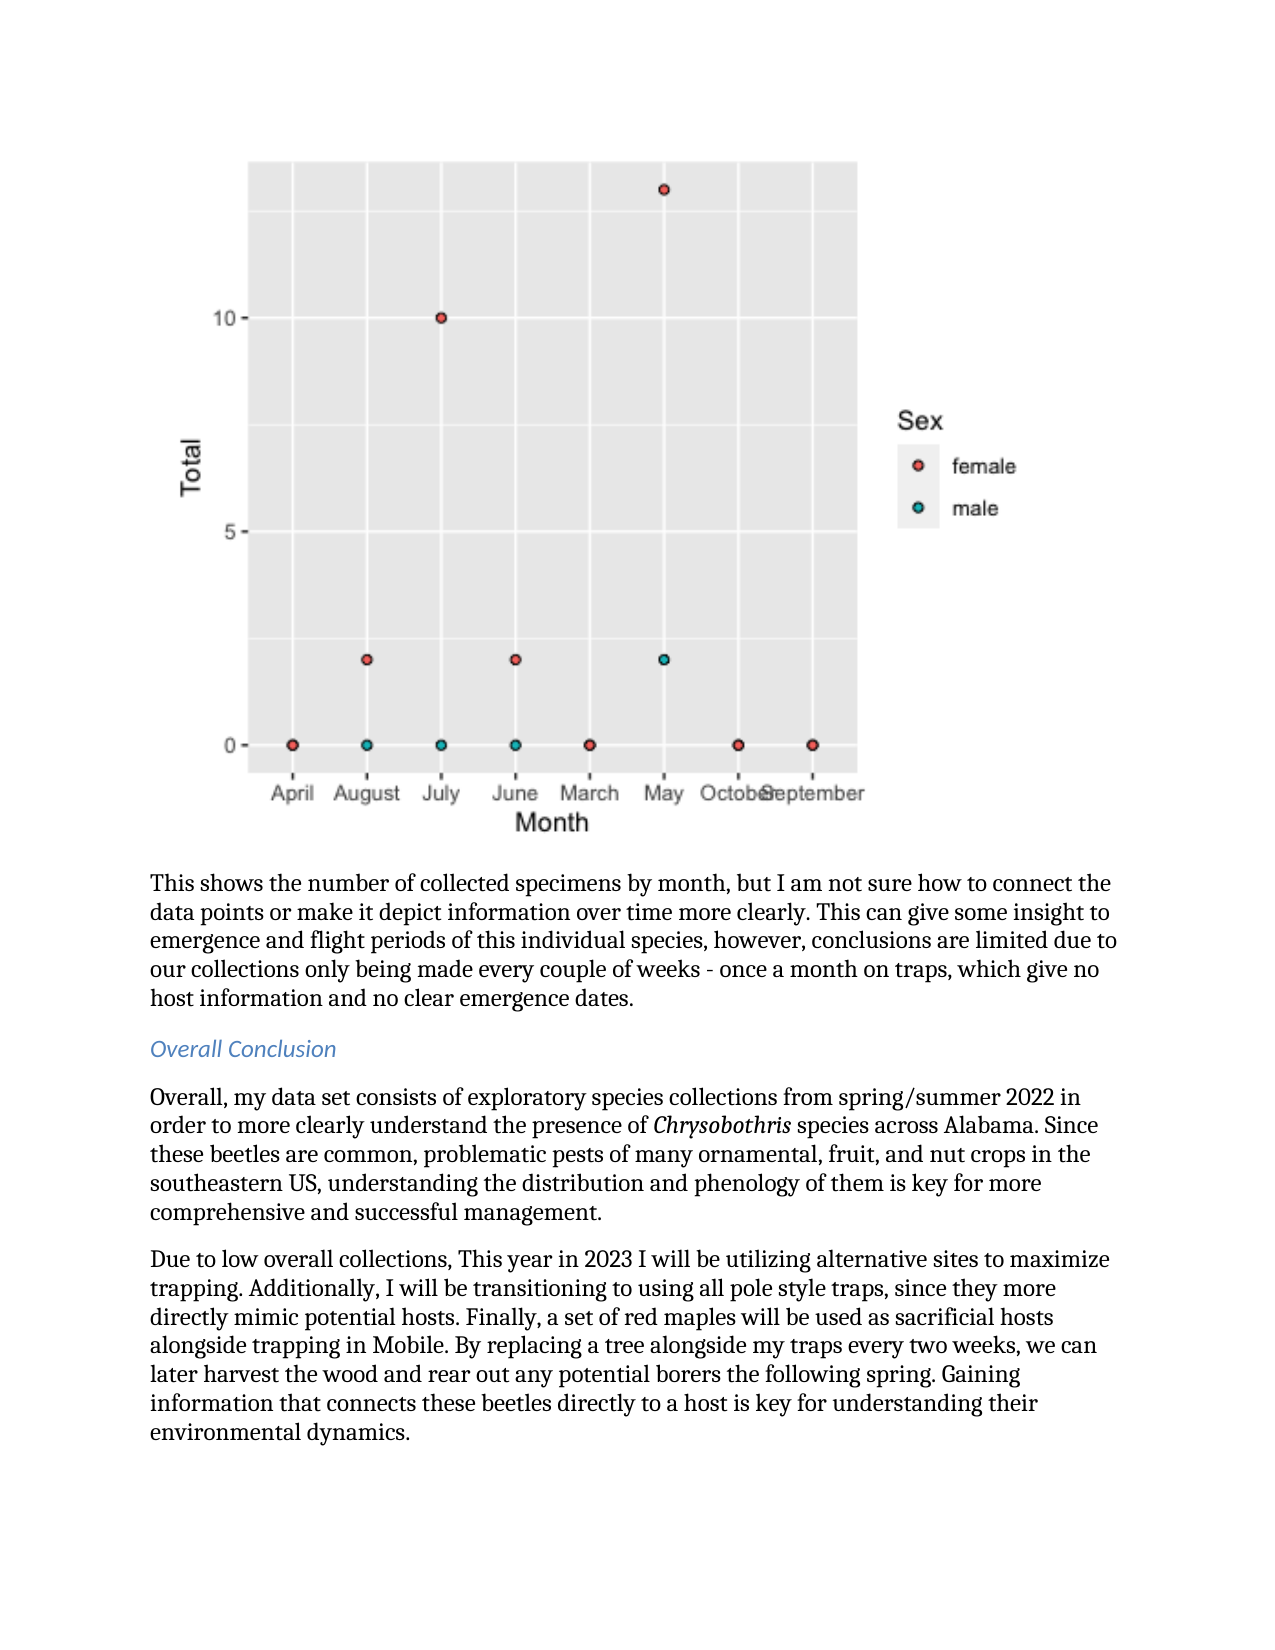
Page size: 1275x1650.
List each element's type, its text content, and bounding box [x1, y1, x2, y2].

subtitle Overall Conclusion [150, 1033, 1125, 1064]
text Due to low overall collections, This year in 2023 I will be utilizing alternative sites to maximize trapping. Additionally, I will be transitioning to using all pole style traps, since they more directly mimic potential hosts. Finally, a set of red maples will be used as sacrificial hosts alongside trapping in Mobile. By replacing a tree alongside my traps every two weeks, we can later harvest the wood and rear out any potential borers the following spring. Gaining information that connects these beetles directly to a host is key for understanding their environmental dynamics. [150, 1245, 1125, 1446]
text This shows the number of collected specimens by month, but I am not sure how to connect the data points or make it depict information over time more clearly. This can give some insight to emergence and flight periods of this individual species, however, conclusions are limited due to our collections only being made every couple of weeks - once a month on traps, which give no host information and no clear emergence dates. [150, 869, 1125, 1012]
text Overall, my data set consists of exploratory species collections from spring/summer 2022 in order to more clearly understand the presence of Chrysobothris species across Alabama. Since these beetles are common, problematic pests of many ornamental, fruit, and nut crops in the southeastern US, understanding the distribution and phenology of them is key for more comprehensive and successful management. [150, 1083, 1125, 1226]
picture [168, 150, 1044, 850]
